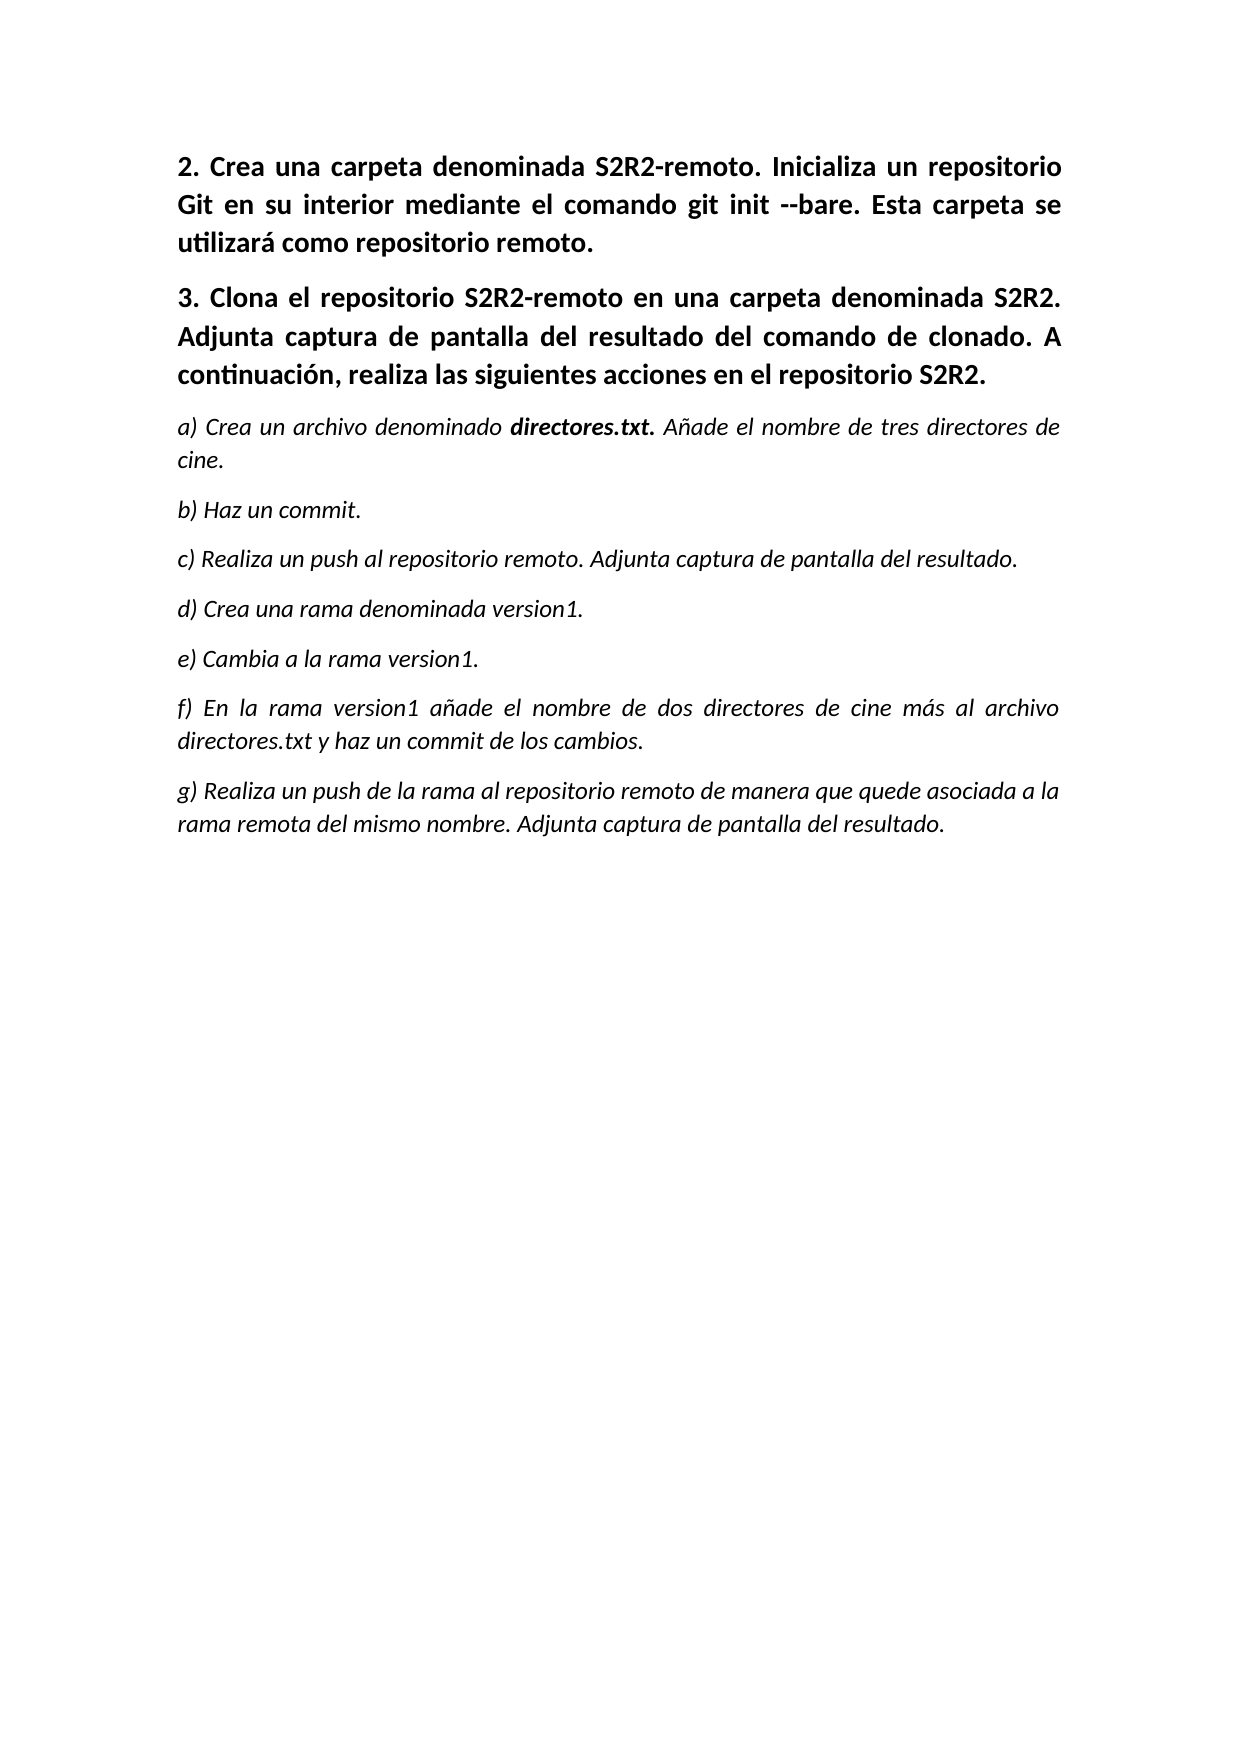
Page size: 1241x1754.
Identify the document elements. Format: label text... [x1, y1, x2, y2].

text 3. Clona el repositorio S2R2-remoto en una carpeta denominada S2R2. Adjunta captura de pantalla del resultado del comando de clonado. A continuación, realiza las siguientes acciones en el repositorio S2R2. [177, 279, 1063, 392]
text f) En la rama version1 añade el nombre de dos directores de cine más al archivo directores.txt y haz un commit de los cambios. [177, 692, 1063, 756]
text a) Crea un archivo denominado directores.txt. Añade el nombre de tres directores de cine. [177, 412, 1063, 475]
text g) Realiza un push de la rama al repositorio remoto de manera que quede asociada a la rama remota del mismo nombre. Adjunta captura de pantalla del resultado. [177, 775, 1063, 838]
text b) Haz un commit. [177, 494, 1063, 524]
text c) Realiza un push al repositorio remoto. Adjunta captura de pantalla del resultado. [177, 544, 1063, 574]
text 2. Crea una carpeta denominada S2R2-remoto. Inicializa un repositorio Git en su interior mediante el comando git init --bare. Esta carpeta se utilizará como repositorio remoto. [177, 148, 1063, 260]
text e) Cambia a la rama version1. [177, 643, 1063, 673]
text d) Crea una rama denominada version1. [177, 593, 1063, 624]
